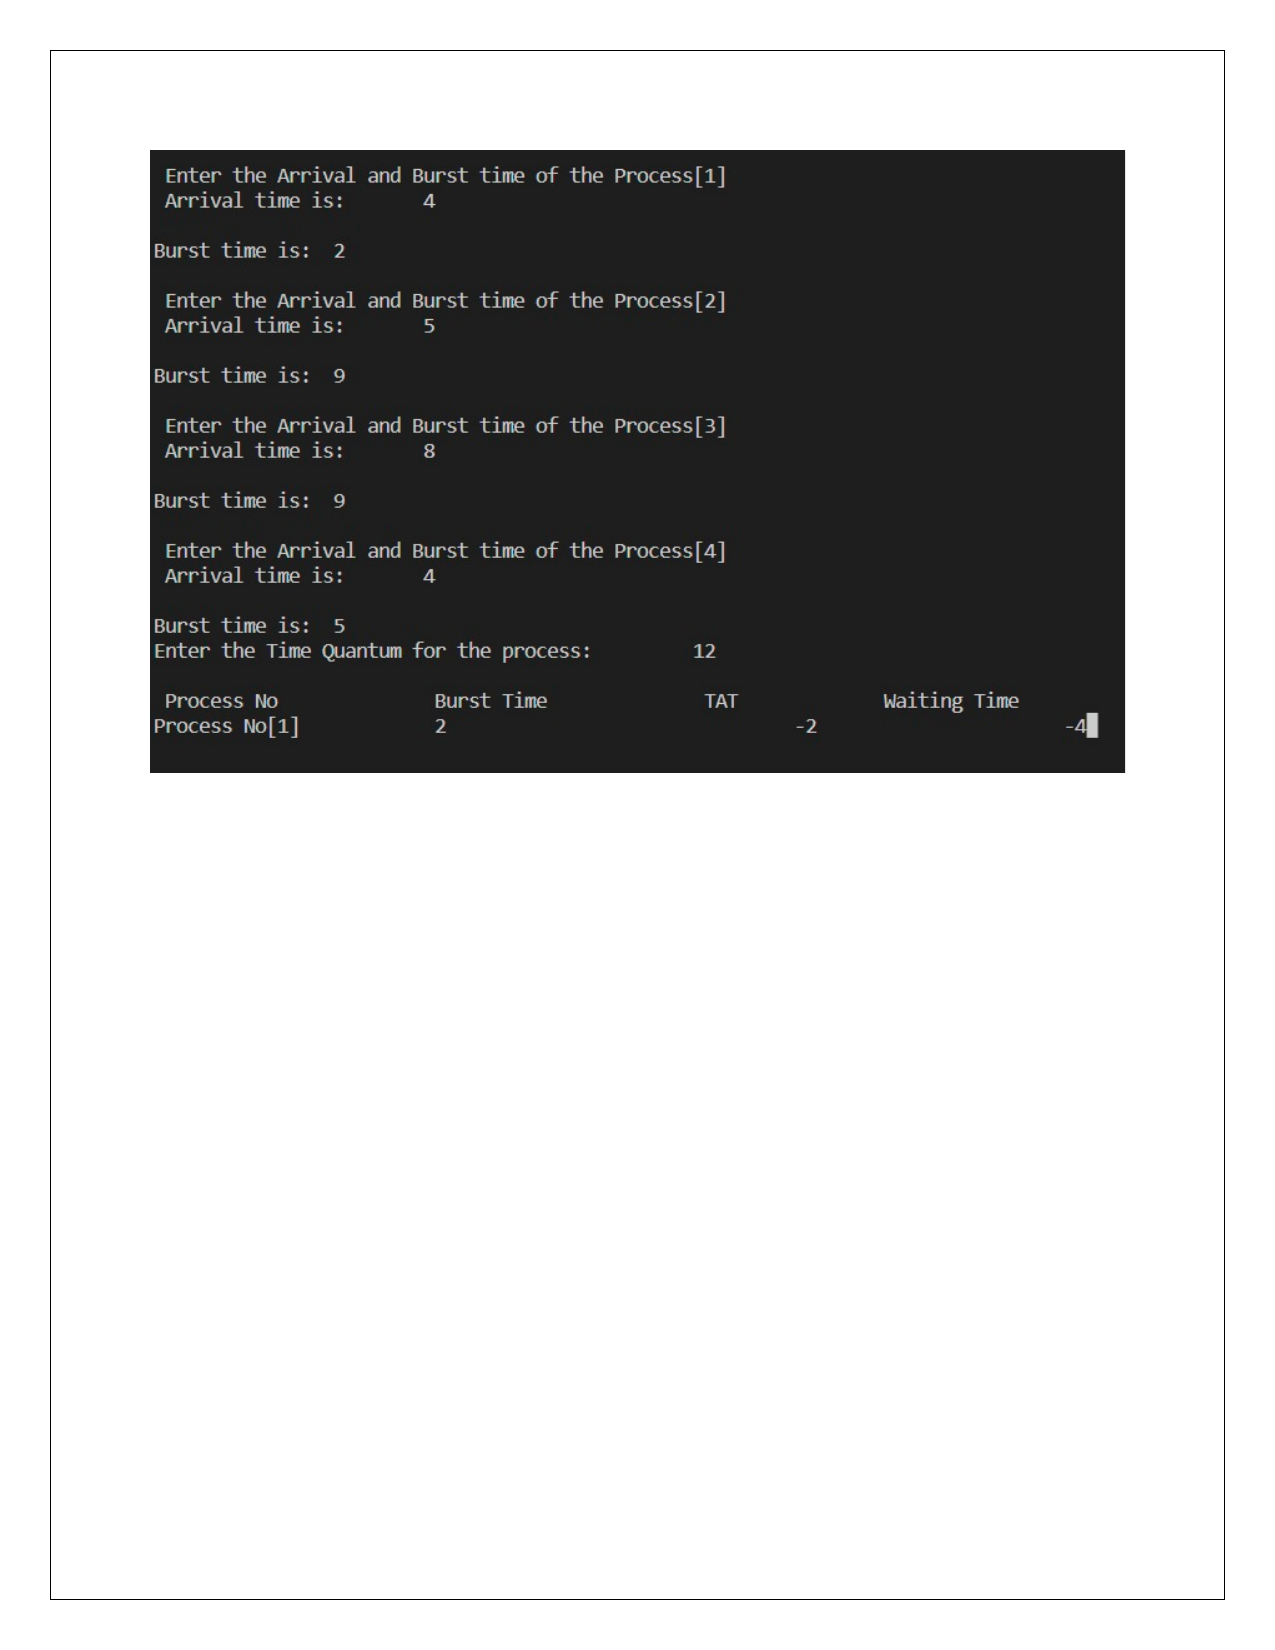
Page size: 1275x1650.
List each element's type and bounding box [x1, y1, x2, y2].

picture [150, 150, 1125, 773]
